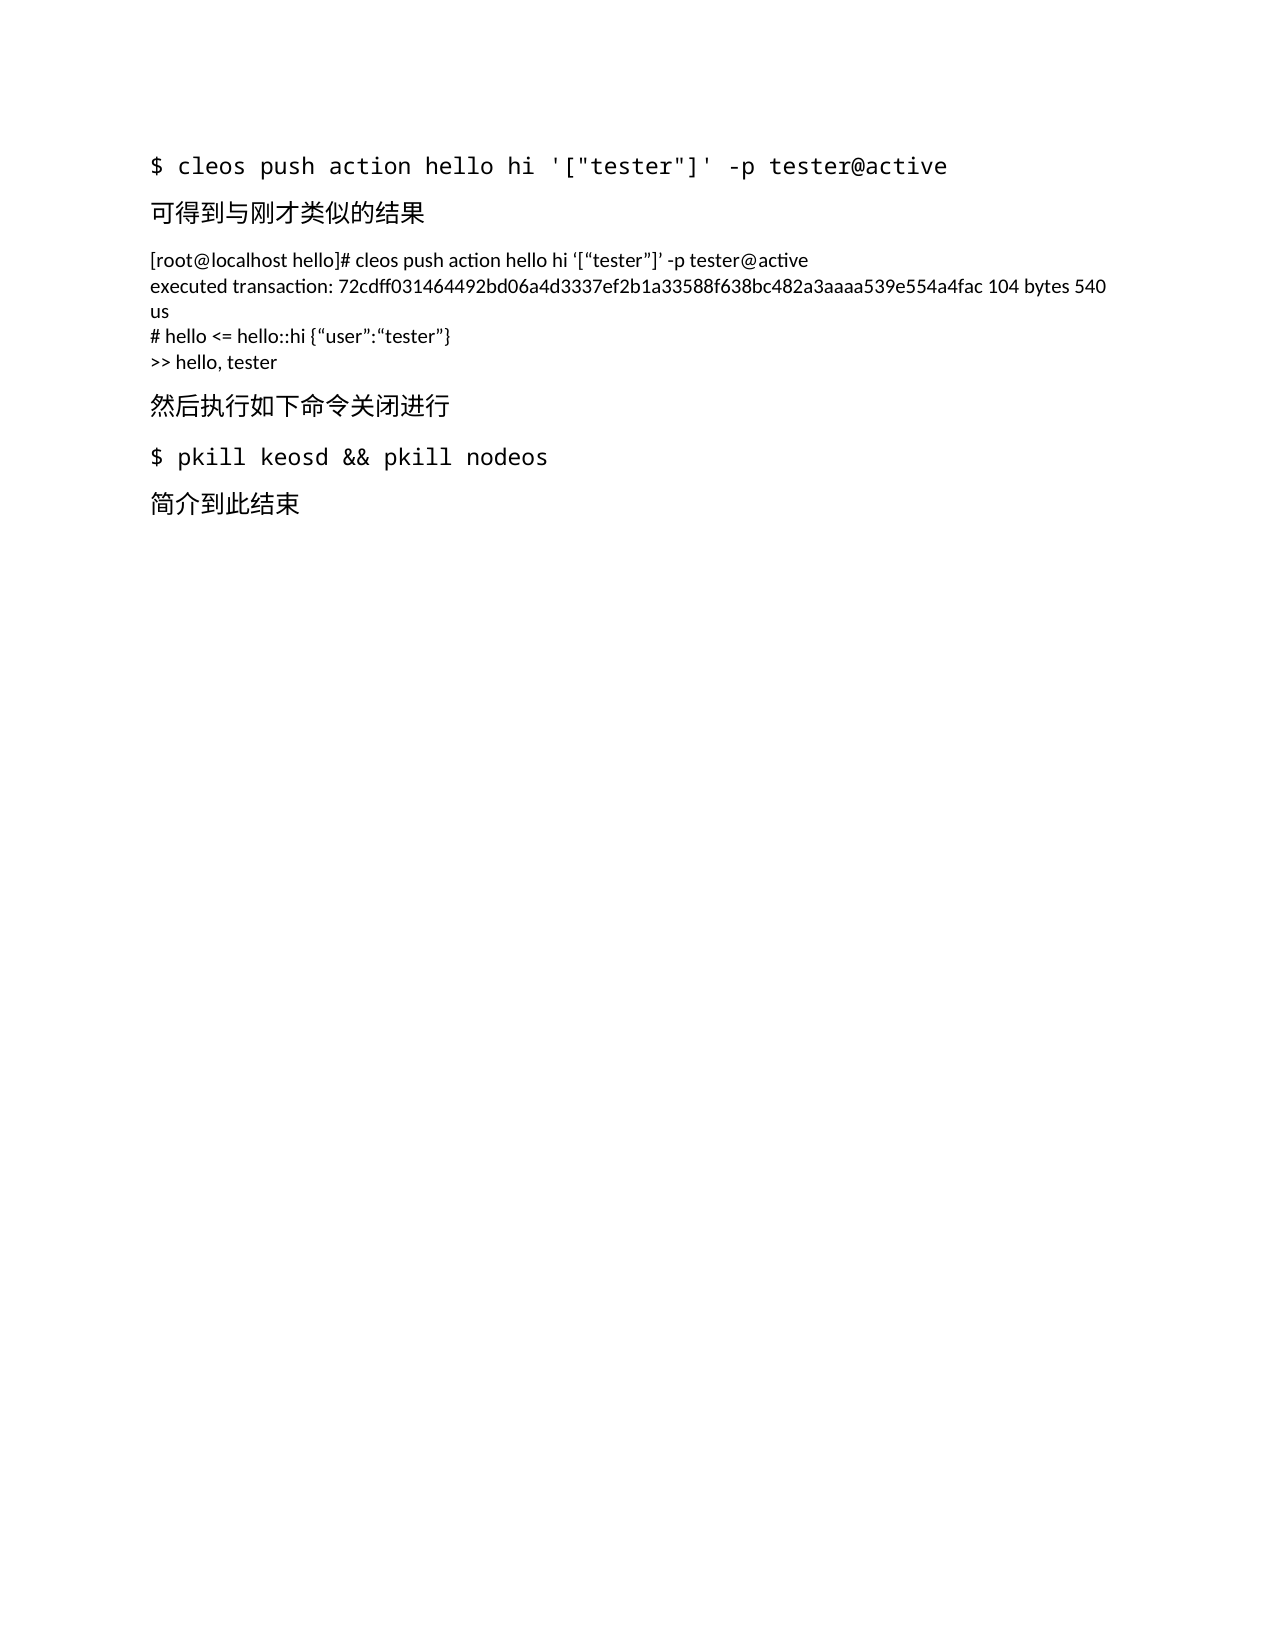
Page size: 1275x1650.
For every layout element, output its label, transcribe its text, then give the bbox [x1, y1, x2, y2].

text $ pkill keosd && pkill nodeos [150, 441, 1125, 472]
text [root@localhost hello]# cleos push action hello hi ‘[“tester”]’ -p tester@active executed transaction: 72cdff031464492bd06a4d3337ef2b1a33588f638bc482a3aaaa539e554a4fac 104 bytes 540 us # hello <= hello::hi {“user”:“tester”} >> hello, tester [150, 247, 1125, 374]
text 简介到此结束 [150, 491, 1125, 519]
text 可得到与刚才类似的结果 [150, 200, 1125, 229]
text 然后执行如下命令关闭进行 [150, 393, 1125, 422]
text $ cleos push action hello hi '["tester"]' -p tester@active [150, 150, 1125, 181]
